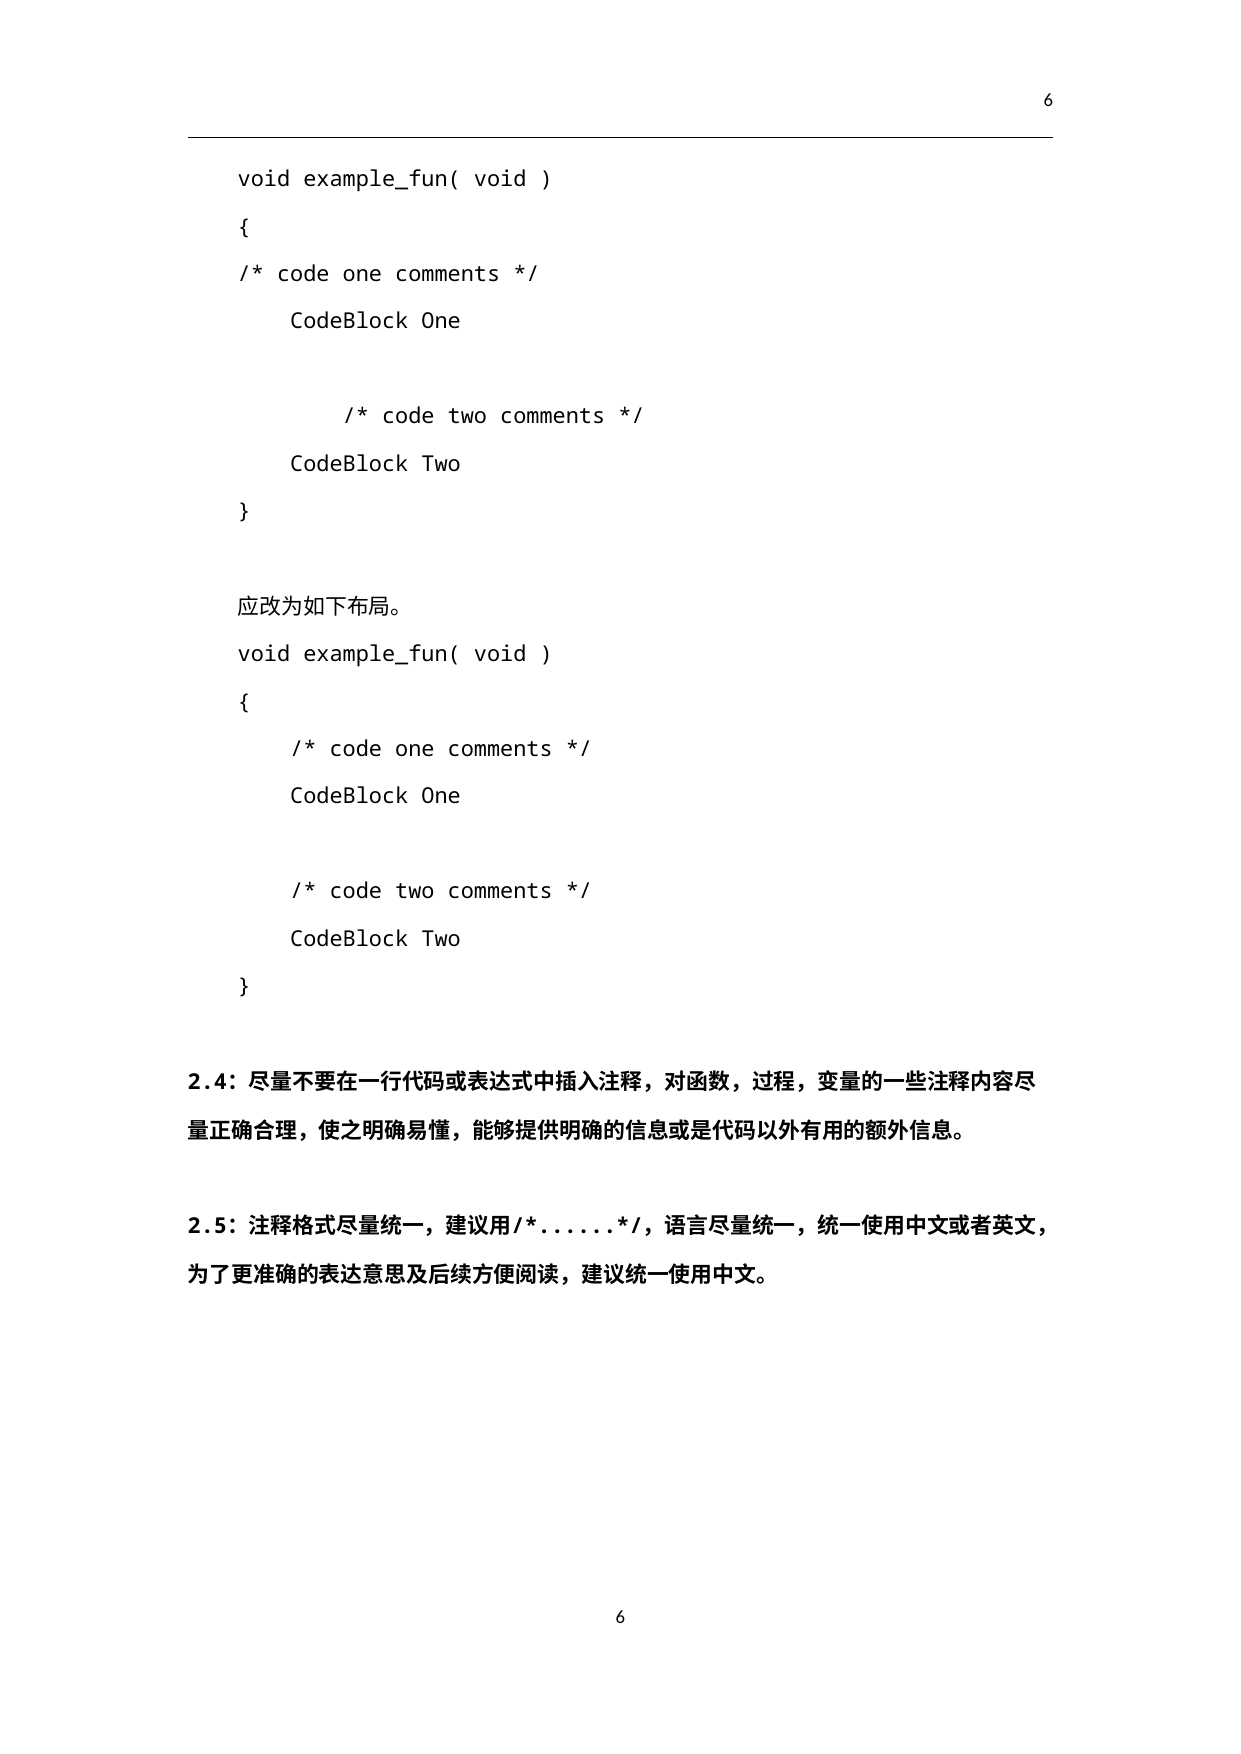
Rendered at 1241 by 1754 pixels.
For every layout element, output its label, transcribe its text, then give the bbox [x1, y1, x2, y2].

text { [237, 684, 1053, 717]
text { [237, 209, 1053, 242]
text 2.4：尽量不要在一行代码或表达式中插入注释，对函数，过程，变量的一些注释内容尽量正确合理，使之明确易懂，能够提供明确的信息或是代码以外有用的额外信息。 [187, 1063, 1053, 1145]
text void example_fun( void ) [237, 162, 1053, 194]
text /* code one comments */ [237, 257, 1053, 289]
text } [237, 969, 1053, 1001]
text /* code two comments */ [237, 399, 1053, 431]
text 应改为如下布局。 [237, 588, 1053, 621]
text /* code one comments */ [237, 732, 1053, 764]
text void example_fun( void ) [237, 637, 1053, 669]
text CodeBlock Two [237, 446, 1053, 479]
text } [237, 494, 1053, 526]
text CodeBlock One [237, 304, 1053, 337]
text /* code two comments */ [237, 874, 1053, 906]
text CodeBlock One [237, 779, 1053, 812]
text 2.5：注释格式尽量统一，建议用/*......*/，语言尽量统一，统一使用中文或者英文，为了更准确的表达意思及后续方便阅读，建议统一使用中文。 [187, 1208, 1053, 1289]
text CodeBlock Two [237, 921, 1053, 954]
